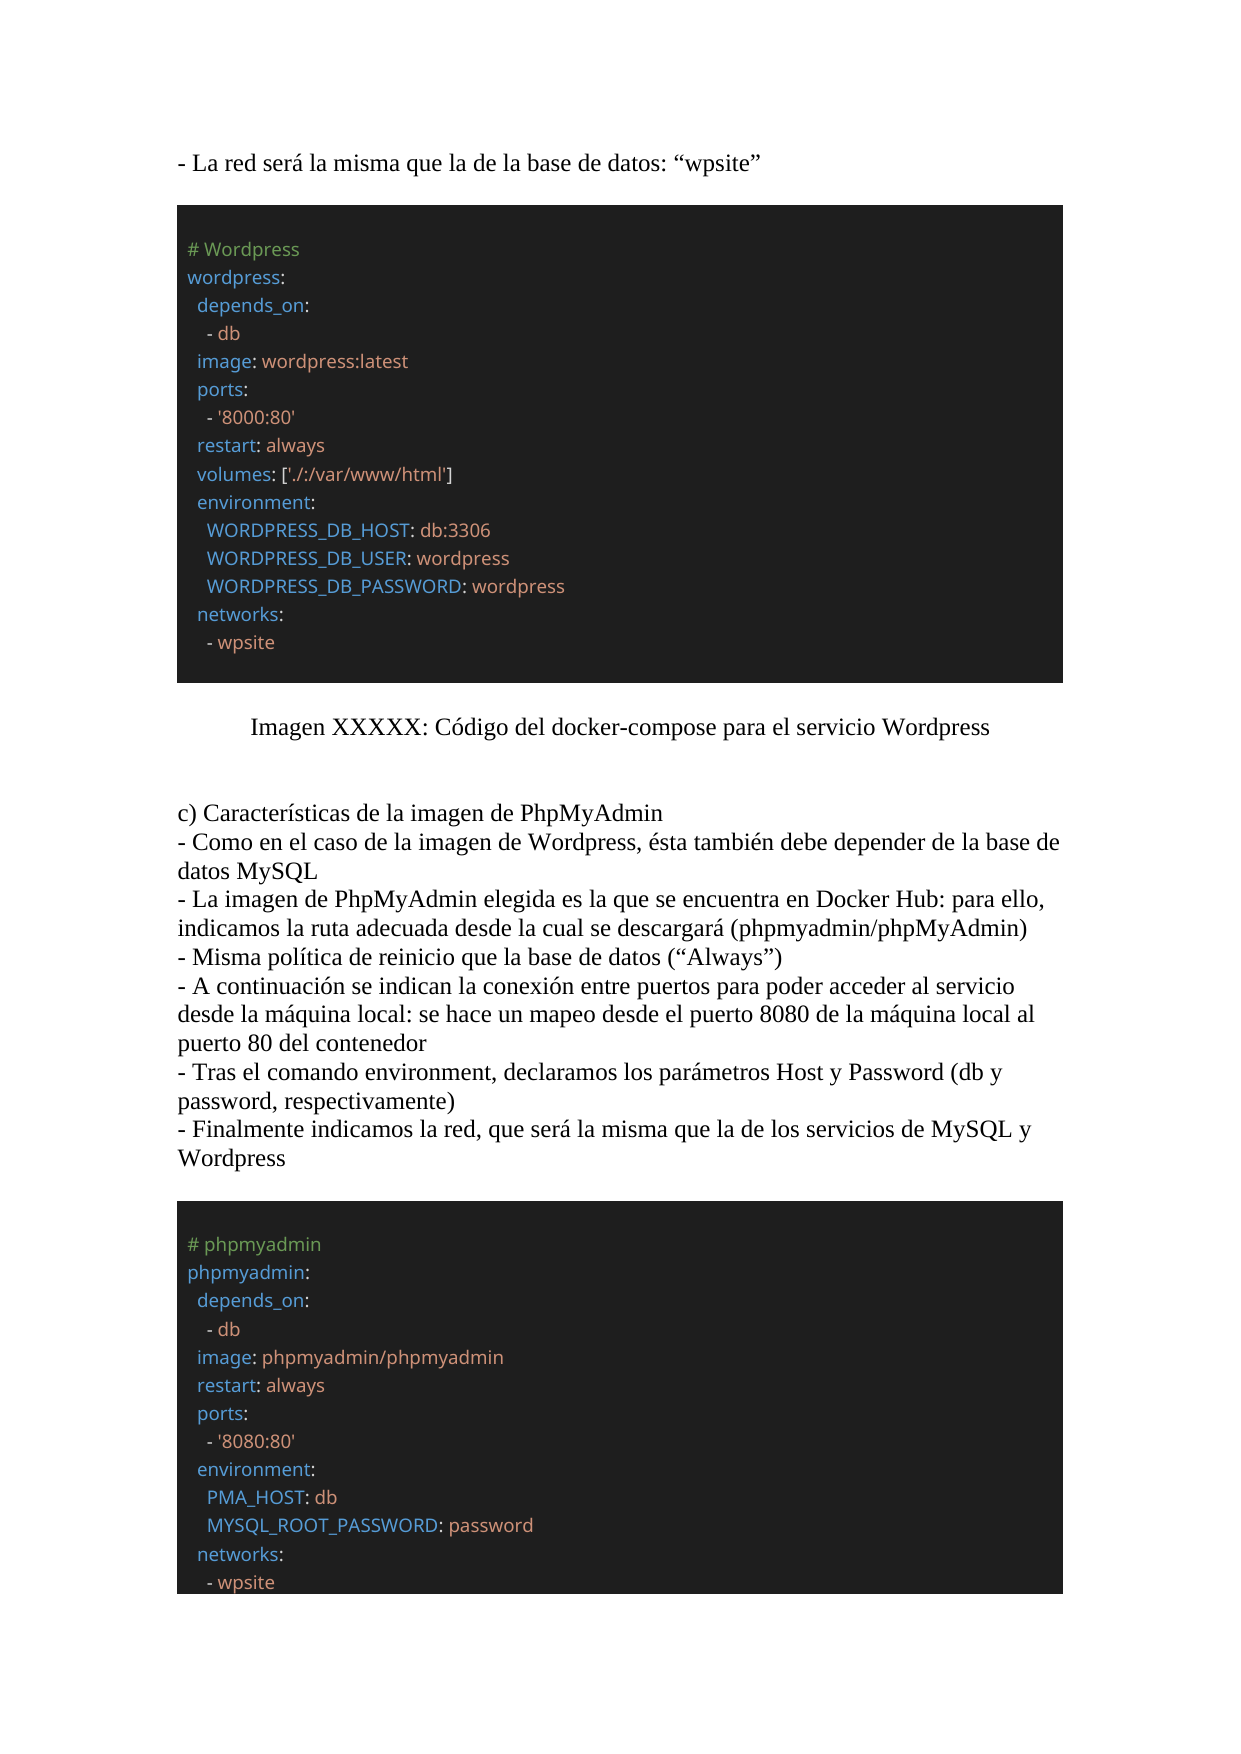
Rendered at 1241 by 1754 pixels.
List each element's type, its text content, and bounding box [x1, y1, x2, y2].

text - Como en el caso de la imagen de Wordpress, ésta también debe depender de la base de datos MySQL [177, 827, 1063, 884]
text networks: [177, 599, 1063, 627]
text # phpmyadmin [177, 1229, 1063, 1257]
text image: wordpress:latest [177, 346, 1063, 374]
text - wpsite [177, 1566, 1063, 1594]
text depends_on: [177, 1285, 1063, 1313]
text - '8000:80' [177, 402, 1063, 430]
text WORDPRESS_DB_PASSWORD: wordpress [177, 571, 1063, 599]
text depends_on: [177, 289, 1063, 318]
text wordpress: [177, 261, 1063, 289]
text networks: [177, 1538, 1063, 1566]
text - db [177, 318, 1063, 346]
text - Finalmente indicamos la red, que será la misma que la de los servicios de MySQL y Wordpress [177, 1114, 1063, 1172]
text WORDPRESS_DB_USER: wordpress [177, 543, 1063, 571]
text Imagen XXXXX: Código del docker-compose para el servicio Wordpress [177, 712, 1063, 741]
text image: phpmyadmin/phpmyadmin [177, 1341, 1063, 1369]
text - A continuación se indican la conexión entre puertos para poder acceder al servicio desde la máquina local: se hace un mapeo desde el puerto 8080 de la máquina local al puerto 80 del contenedor [177, 971, 1063, 1057]
text volumes: ['./:/var/www/html'] [177, 458, 1063, 486]
text - '8080:80' [177, 1426, 1063, 1454]
text environment: [177, 486, 1063, 514]
text phpmyadmin: [177, 1257, 1063, 1285]
text - Tras el comando environment, declaramos los parámetros Host y Password (db y password, respectivamente) [177, 1057, 1063, 1114]
text restart: always [177, 430, 1063, 458]
text - Misma política de reinicio que la base de datos (“Always”) [177, 942, 1063, 971]
text c) Características de la imagen de PhpMyAdmin [177, 798, 1063, 827]
text ports: [177, 1398, 1063, 1426]
text - wpsite [177, 627, 1063, 655]
text restart: always [177, 1369, 1063, 1398]
text # Wordpress [177, 233, 1063, 261]
text ports: [177, 374, 1063, 402]
text environment: [177, 1454, 1063, 1482]
text - La red será la misma que la de la base de datos: “wpsite” [177, 148, 1063, 176]
text MYSQL_ROOT_PASSWORD: password [177, 1510, 1063, 1538]
text - db [177, 1313, 1063, 1341]
text PMA_HOST: db [177, 1482, 1063, 1510]
text WORDPRESS_DB_HOST: db:3306 [177, 514, 1063, 543]
text - La imagen de PhpMyAdmin elegida es la que se encuentra en Docker Hub: para ello, indicamos la ruta adecuada desde la cual se descargará (phpmyadmin/phpMyAdmin) [177, 884, 1063, 942]
